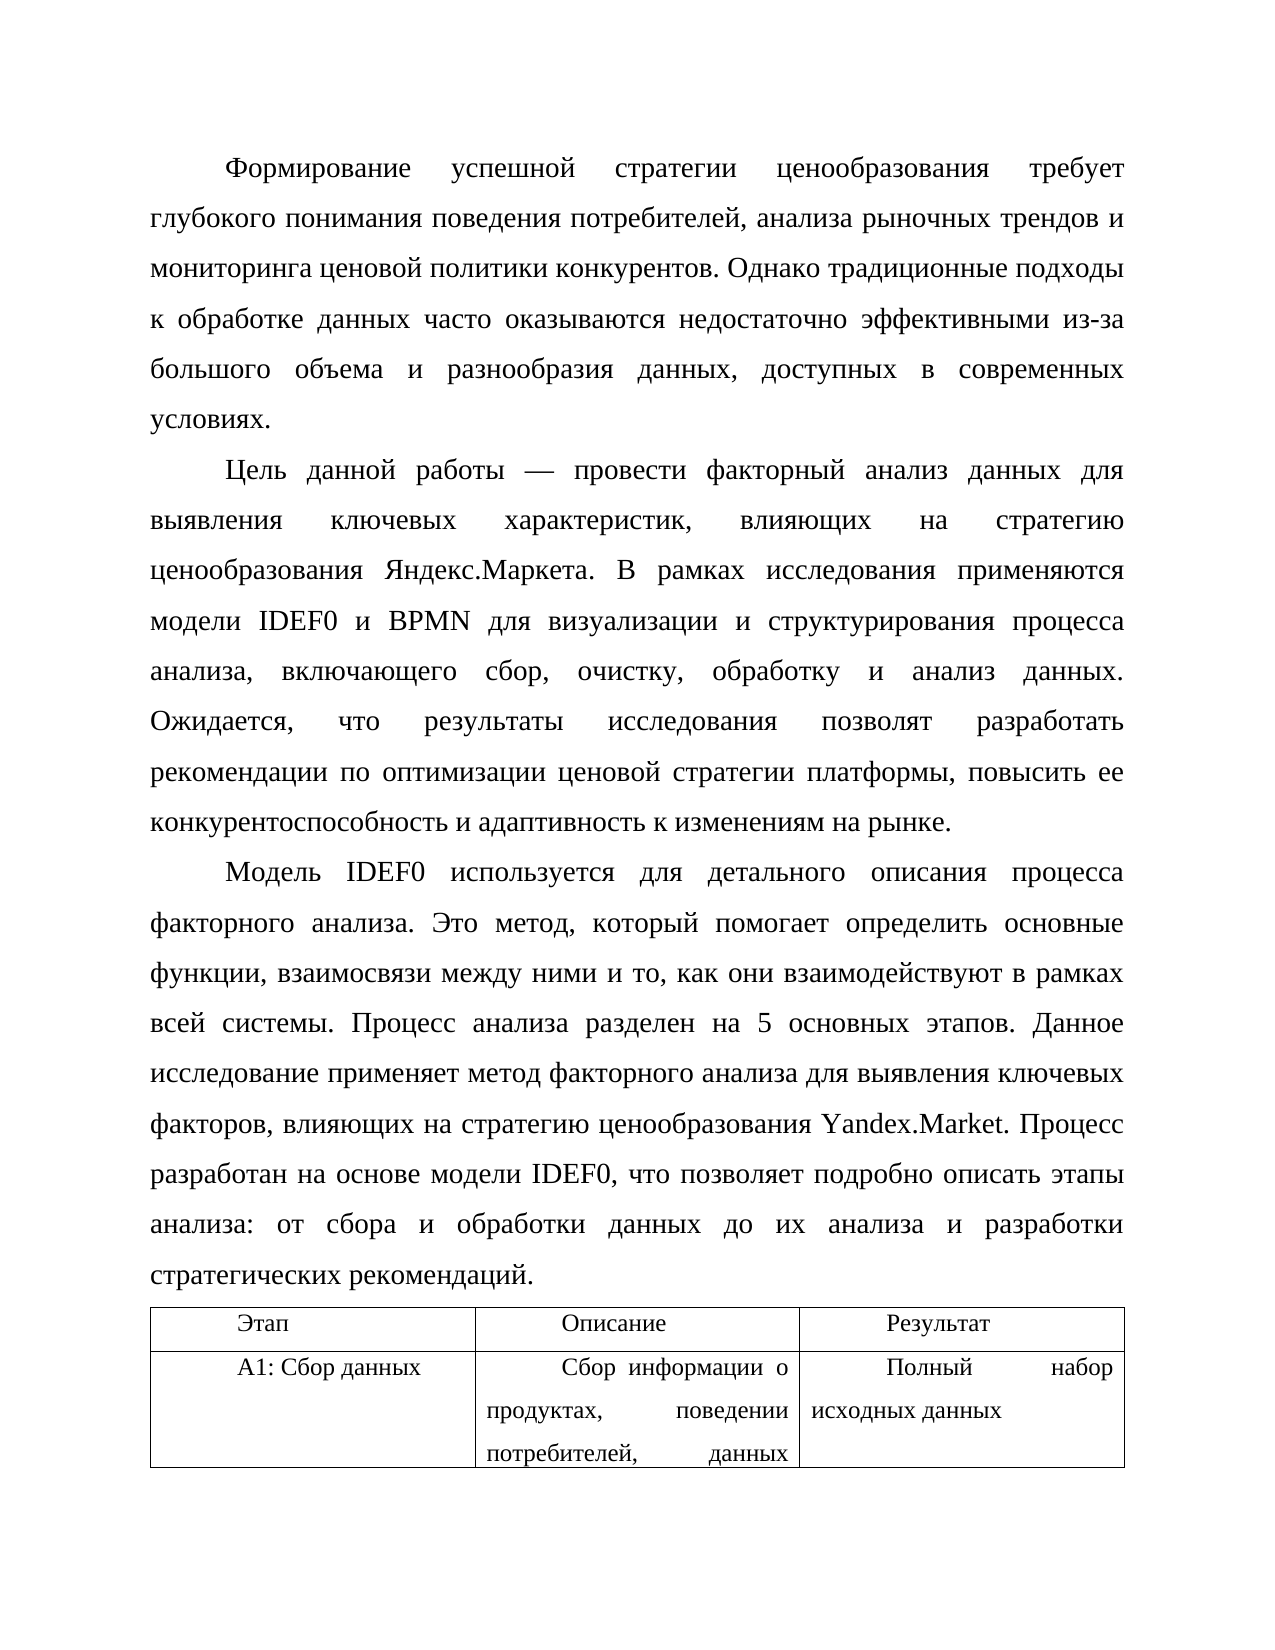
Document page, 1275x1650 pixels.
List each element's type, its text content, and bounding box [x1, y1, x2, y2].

text Формирование успешной стратегии ценообразования требует глубокого понимания поведения потребителей, анализа рыночных трендов и мониторинга ценовой политики конкурентов. Однако традиционные подходы к обработке данных часто оказываются недостаточно эффективными из-за большого объема и разнообразия данных, доступных в современных условиях. [150, 150, 1125, 435]
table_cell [476, 1352, 799, 1467]
table_header Описание [476, 1308, 799, 1351]
table_header Результат [800, 1308, 1124, 1351]
text Цель данной работы — провести факторный анализ данных для выявления ключевых характеристик, влияющих на стратегию ценообразования Яндекс.Маркета. В рамках исследования применяются модели IDEF0 и BPMN для визуализации и структурирования процесса анализа, включающего сбор, очистку, обработку и анализ данных. Ожидается, что результаты исследования позволят разработать рекомендации по оптимизации ценовой стратегии платформы, повысить ее конкурентоспособность и адаптивность к изменениям на рынке. [150, 452, 1125, 838]
table_cell A1: Сбор данных [151, 1352, 475, 1467]
table_header Этап [151, 1308, 475, 1351]
text Модель IDEF0 используется для детального описания процесса факторного анализа. Это метод, который помогает определить основные функции, взаимосвязи между ними и то, как они взаимодействуют в рамках всей системы. Процесс анализа разделен на 5 основных этапов. Данное исследование применяет метод факторного анализа для выявления ключевых факторов, влияющих на стратегию ценообразования Yandex.Market. Процесс разработан на основе модели IDEF0, что позволяет подробно описать этапы анализа: от сбора и обработки данных до их анализа и разработки стратегических рекомендаций. [150, 854, 1125, 1290]
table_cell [800, 1352, 1124, 1467]
